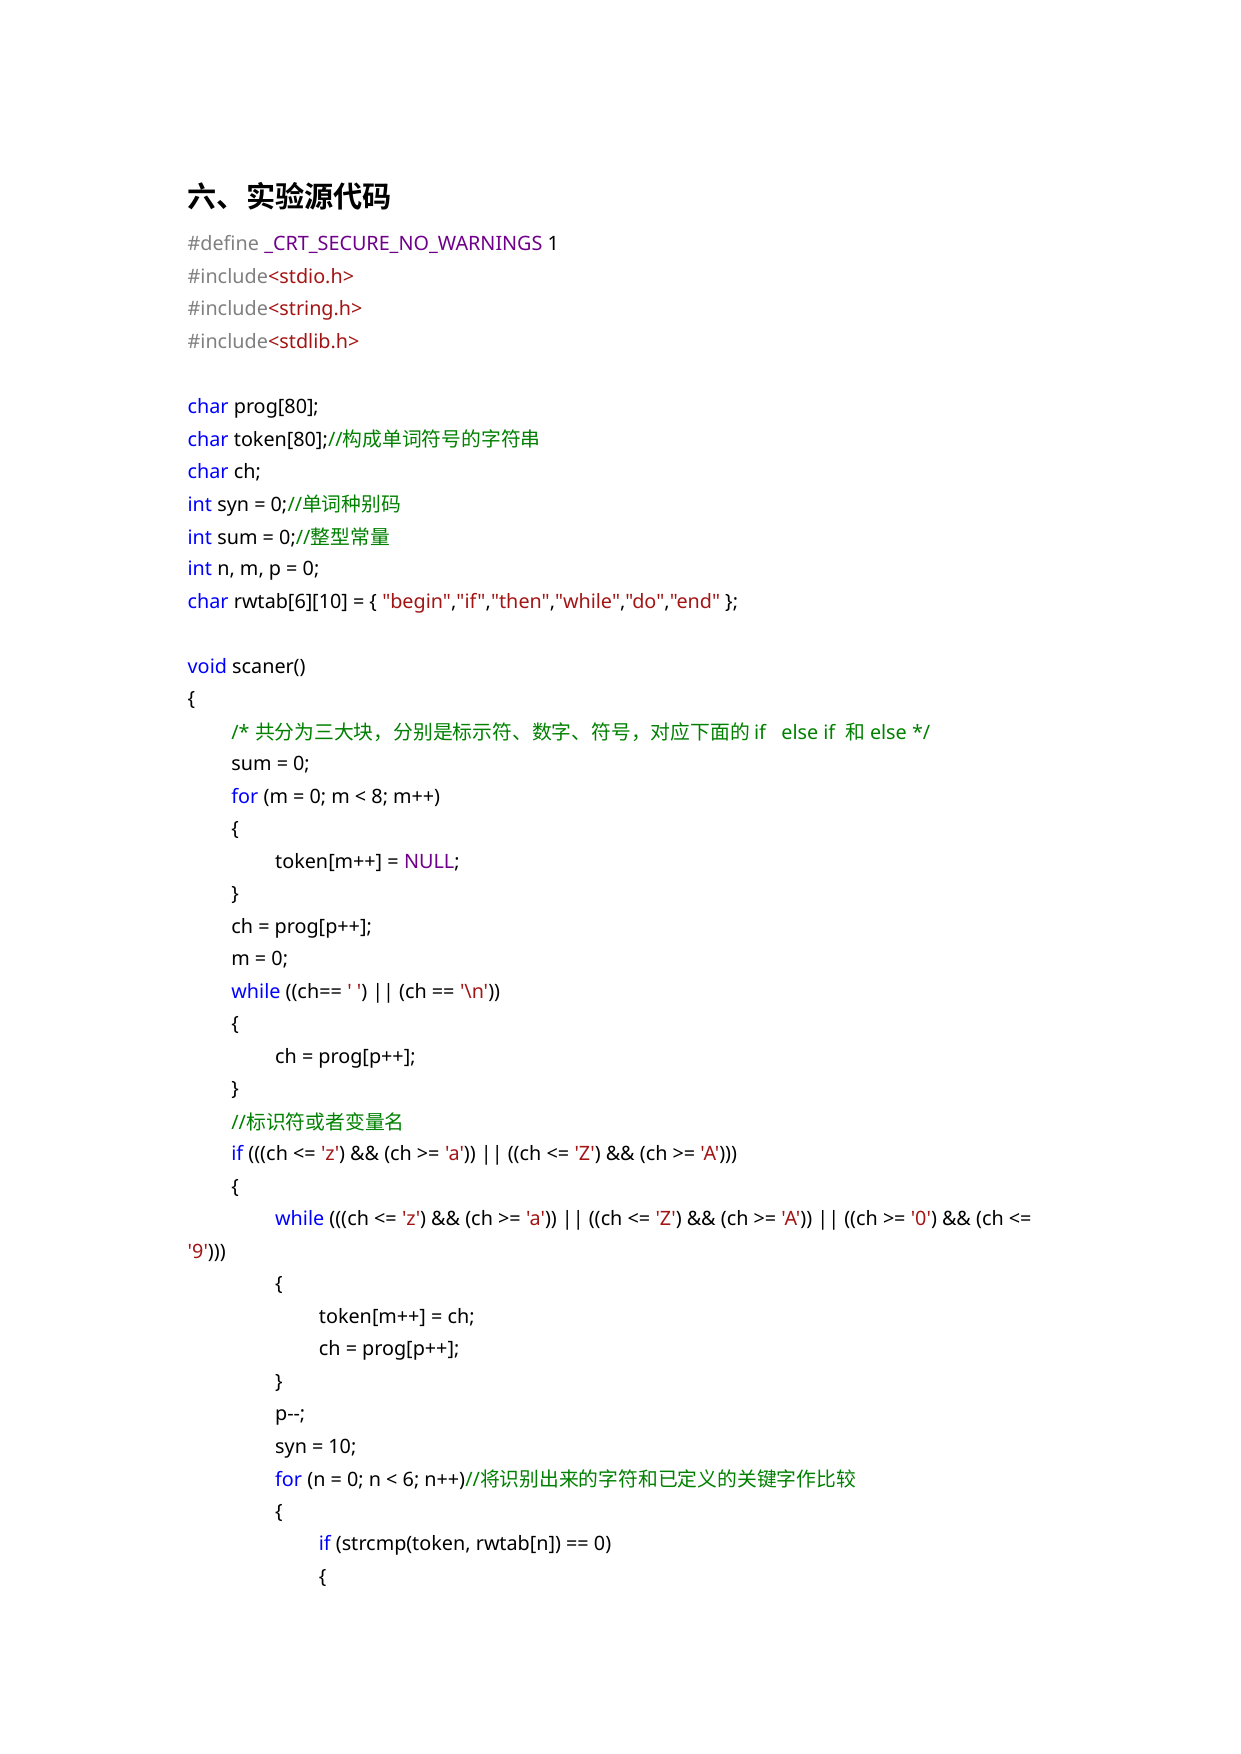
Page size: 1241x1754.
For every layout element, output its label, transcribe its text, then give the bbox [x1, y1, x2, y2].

text { [187, 1559, 1053, 1592]
text /* 共分为三大块，分别是标示符、数字、符号，对应下面的 if else if 和 else */ [187, 714, 1053, 747]
text { [187, 812, 1053, 844]
text { [187, 1267, 1053, 1299]
text #include<stdio.h> [187, 259, 1053, 292]
text char prog[80]; [187, 389, 1053, 422]
text for (n = 0; n < 6; n++)//将识别出来的字符和已定义的关键字作比较 [187, 1462, 1053, 1494]
text { [187, 1007, 1053, 1039]
text while ((ch== ' ') || (ch == '\n')) [187, 974, 1053, 1007]
text if (strcmp(token, rwtab[n]) == 0) [187, 1527, 1053, 1559]
text ch = prog[p++]; [187, 1039, 1053, 1072]
text { [187, 682, 1053, 714]
text int sum = 0;//整型常量 [187, 519, 1053, 552]
text syn = 10; [187, 1429, 1053, 1462]
text int syn = 0;//单词种别码 [187, 487, 1053, 519]
text for (m = 0; m < 8; m++) [187, 779, 1053, 812]
text m = 0; [187, 942, 1053, 974]
text char ch; [187, 454, 1053, 487]
text void scaner() [187, 649, 1053, 682]
text { [187, 1169, 1053, 1202]
text #define _CRT_SECURE_NO_WARNINGS 1 [187, 227, 1053, 259]
text } [187, 1072, 1053, 1104]
text char rwtab[6][10] = { "begin","if","then","while","do","end" }; [187, 584, 1053, 617]
text //标识符或者变量名 [187, 1104, 1053, 1137]
text int n, m, p = 0; [187, 552, 1053, 584]
text while (((ch <= 'z') && (ch >= 'a')) || ((ch <= 'Z') && (ch >= 'A')) || ((ch >= '0') && (ch <= '9'))) [187, 1202, 1053, 1267]
text char token[80];//构成单词符号的字符串 [187, 422, 1053, 454]
text } [187, 1364, 1053, 1397]
text ch = prog[p++]; [187, 909, 1053, 942]
text } [187, 877, 1053, 909]
text if (((ch <= 'z') && (ch >= 'a')) || ((ch <= 'Z') && (ch >= 'A'))) [187, 1137, 1053, 1169]
text #include<string.h> [187, 292, 1053, 324]
text #include<stdlib.h> [187, 324, 1053, 357]
text token[m++] = ch; [187, 1299, 1053, 1332]
text ch = prog[p++]; [187, 1332, 1053, 1364]
list 实验源代码 [187, 162, 1053, 227]
text p--; [187, 1397, 1053, 1429]
text token[m++] = NULL; [187, 844, 1053, 877]
text { [187, 1494, 1053, 1527]
text sum = 0; [187, 747, 1053, 779]
